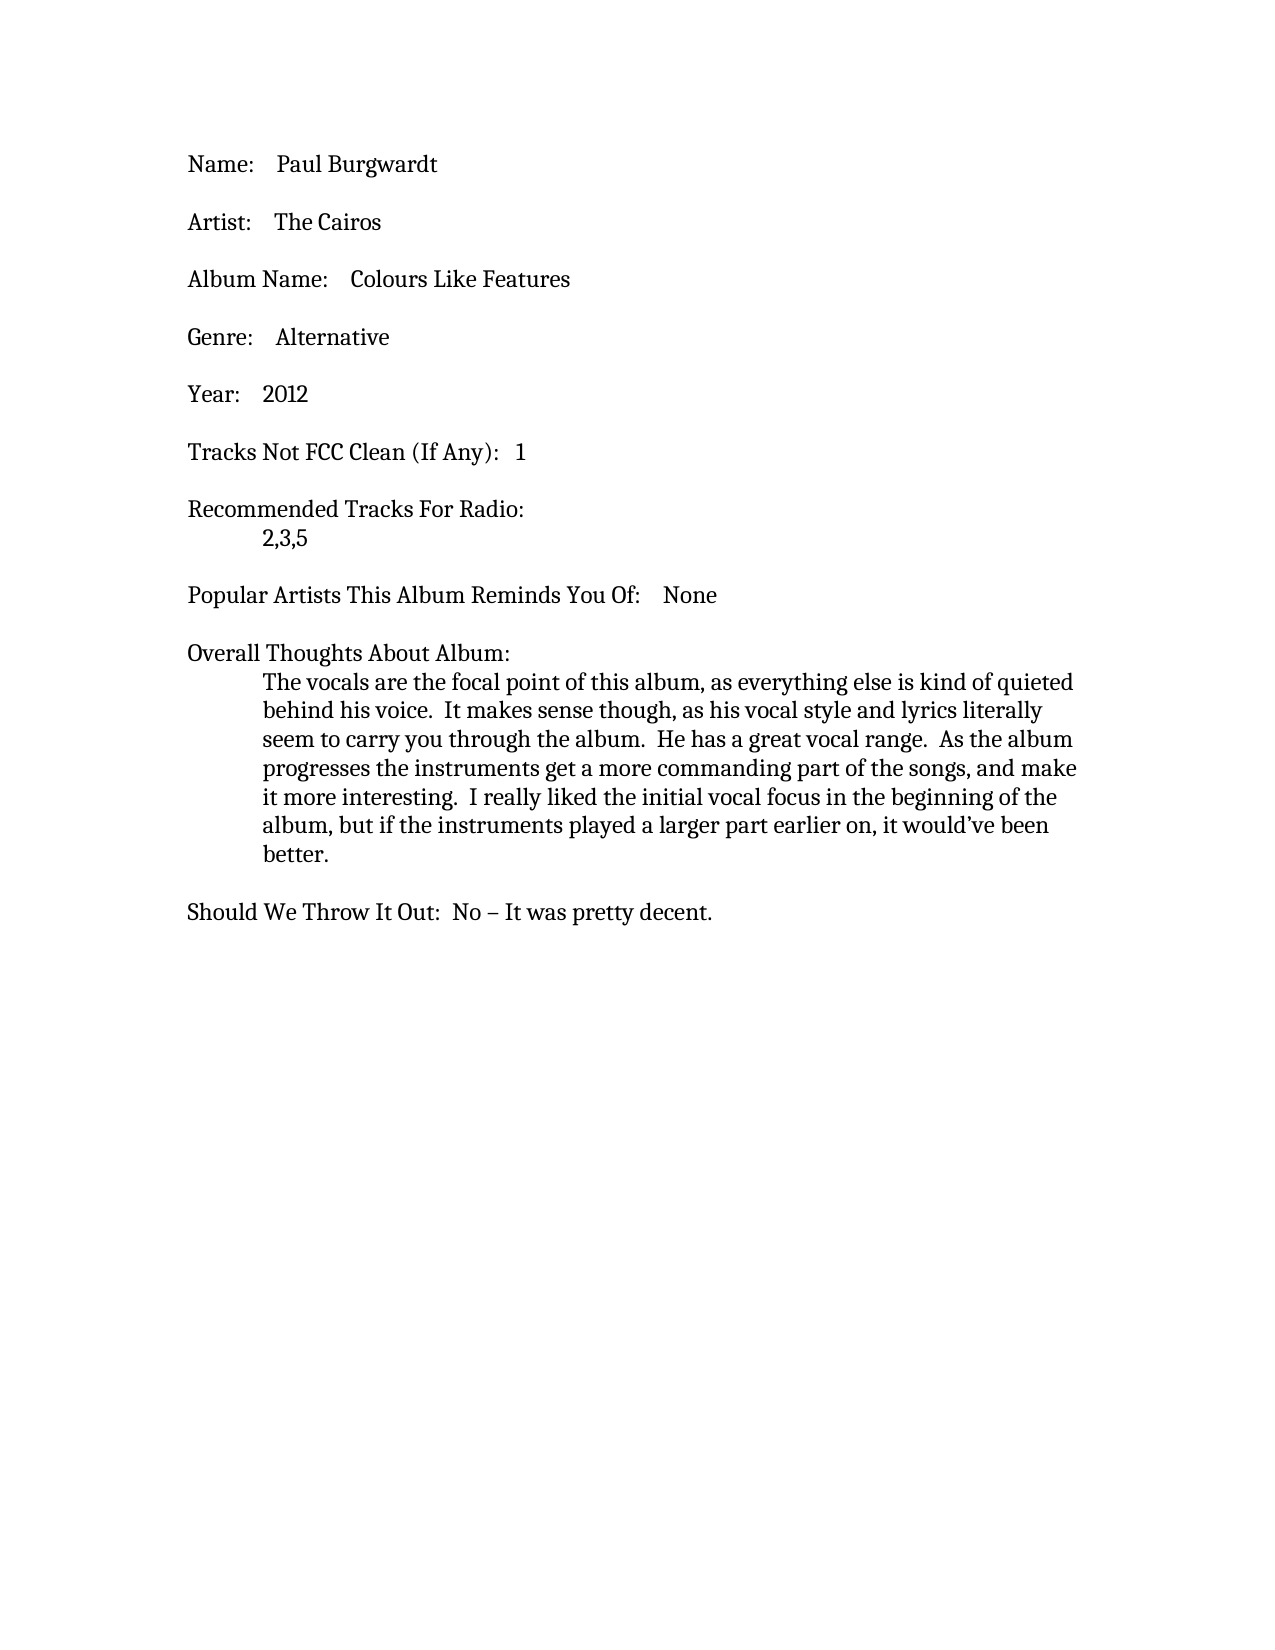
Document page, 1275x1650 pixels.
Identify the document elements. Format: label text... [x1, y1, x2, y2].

text Album Name: Colours Like Features [187, 265, 1087, 294]
text Genre: Alternative [187, 322, 1087, 351]
text Should We Throw It Out: No – It was pretty decent. [187, 897, 1087, 926]
text Name: Paul Burgwardt [187, 150, 1087, 179]
text Artist: The Cairos [187, 207, 1087, 236]
text Overall Thoughts About Album: [187, 639, 1087, 667]
text The vocals are the focal point of this album, as everything else is kind of quieted behind his voice. It makes sense though, as his vocal style and lyrics literally seem to carry you through the album. He has a great vocal range. As the album progresses the instruments get a more commanding part of the songs, and make it more interesting. I really liked the initial vocal focus in the beginning of the album, but if the instruments played a larger part earlier on, it would’ve been better. [262, 667, 1087, 869]
text Popular Artists This Album Reminds You Of: None [187, 581, 1087, 610]
text Recommended Tracks For Radio: [187, 495, 1087, 524]
text Year: 2012 [187, 380, 1087, 409]
text Tracks Not FCC Clean (If Any): 1 [187, 437, 1087, 466]
text 2,3,5 [262, 524, 1087, 552]
